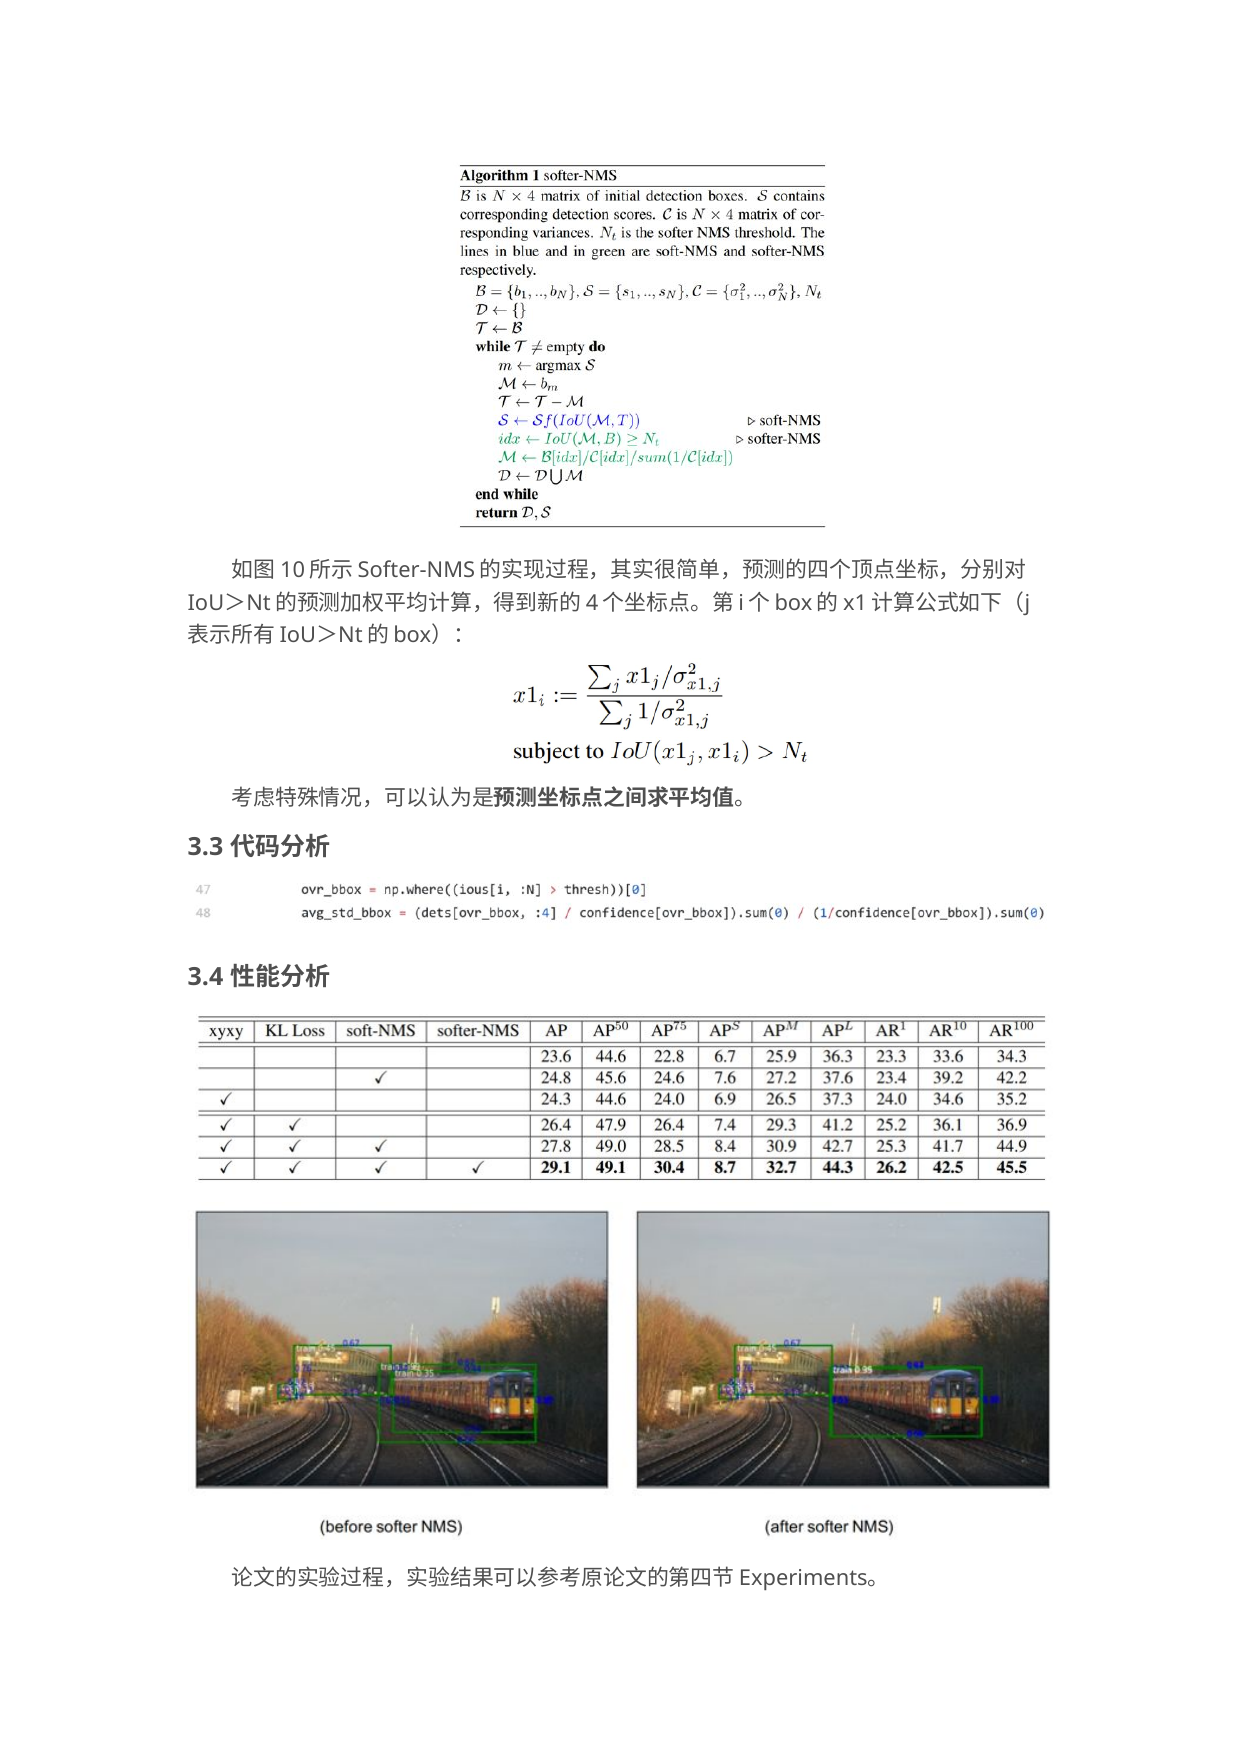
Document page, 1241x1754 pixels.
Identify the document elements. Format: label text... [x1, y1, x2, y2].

picture [187, 1007, 1053, 1188]
picture [453, 162, 831, 530]
text 3.3 代码分析 [187, 812, 1053, 877]
picture [187, 877, 1053, 933]
text 如图 10所示Softer-NMS的实现过程，其实很简单，预测的四个顶点坐标，分别对IoU＞Nt的预测加权平均计算，得到新的4个坐标点。第i个box的x1计算公式如下（j表示所有IoU＞Nt的box）： [187, 552, 1053, 649]
text 考虑特殊情况，可以认为是预测坐标点之间求平均值。 [187, 779, 1053, 812]
text 论文的实验过程，实验结果可以参考原论文的第四节Experiments。 [187, 1559, 1053, 1592]
text 3.4 性能分析 [187, 942, 1053, 1007]
picture [467, 649, 824, 778]
picture [187, 1202, 1053, 1540]
